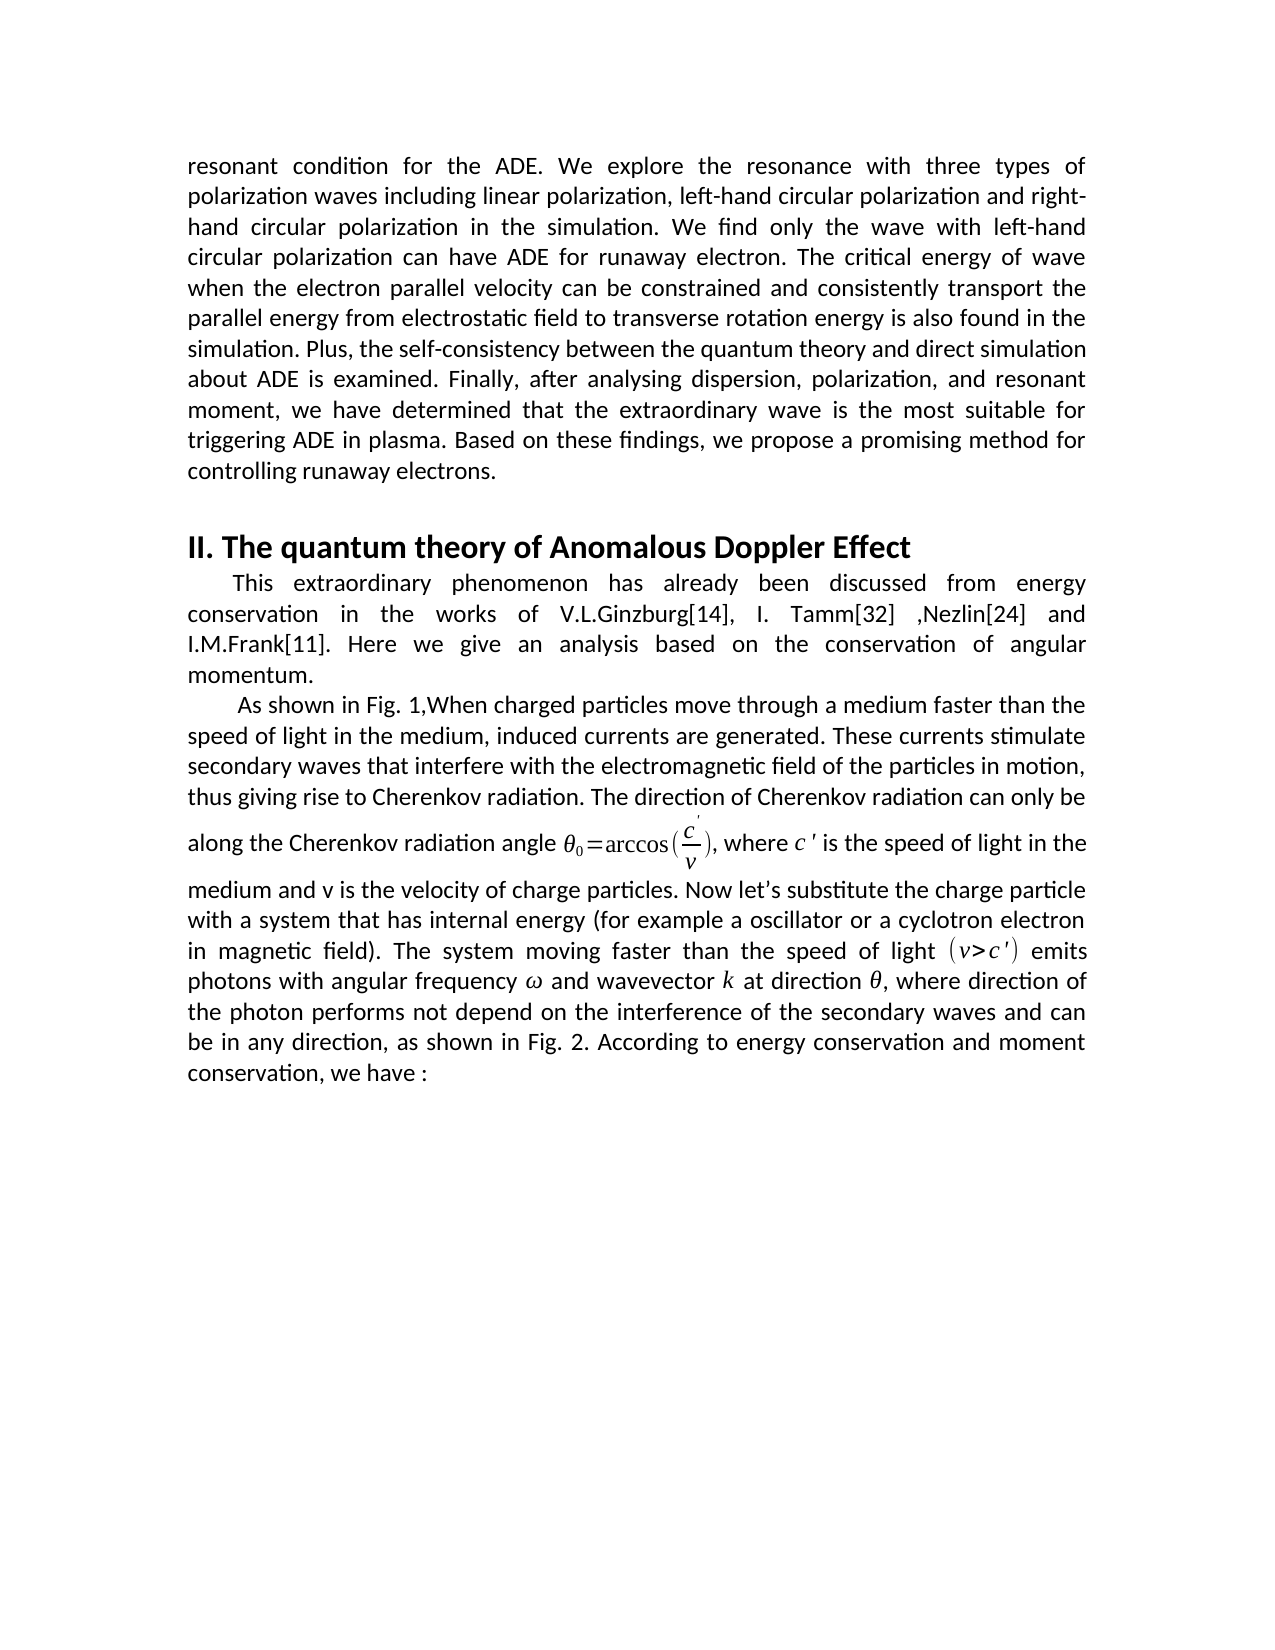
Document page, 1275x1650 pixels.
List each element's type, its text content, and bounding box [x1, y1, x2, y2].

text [187, 150, 1087, 486]
subtitle II. The quantum theory of Anomalous Doppler Effect [187, 526, 1087, 567]
text As shown in Fig. 1,When charged particles move through a medium faster than the speed of light in the medium, induced currents are generated. These currents stimulate secondary waves that interfere with the electromagnetic field of the particles in motion, thus giving rise to Cherenkov radiation. The direction of Cherenkov radiation can only be along the Cherenkov radiation angle , where is the speed of light in the medium and v is the velocity of charge particles. Now let’s substitute the charge particle with a system that has internal energy (for example a oscillator or a cyclotron electron in magnetic field). The system moving faster than the speed of light emits photons with angular frequency and wavevector at direction , where direction of the photon performs not depend on the interference of the secondary waves and can be in any direction, as shown in Fig. 2. According to energy conservation and moment conservation, we have : [187, 689, 1087, 1087]
text This extraordinary phenomenon has already been discussed from energy conservation in the works of V.L.Ginzburg[14], I. Tamm[32] ,Nezlin[24] and I.M.Frank[11]. Here we give an analysis based on the conservation of angular momentum. [187, 567, 1087, 689]
